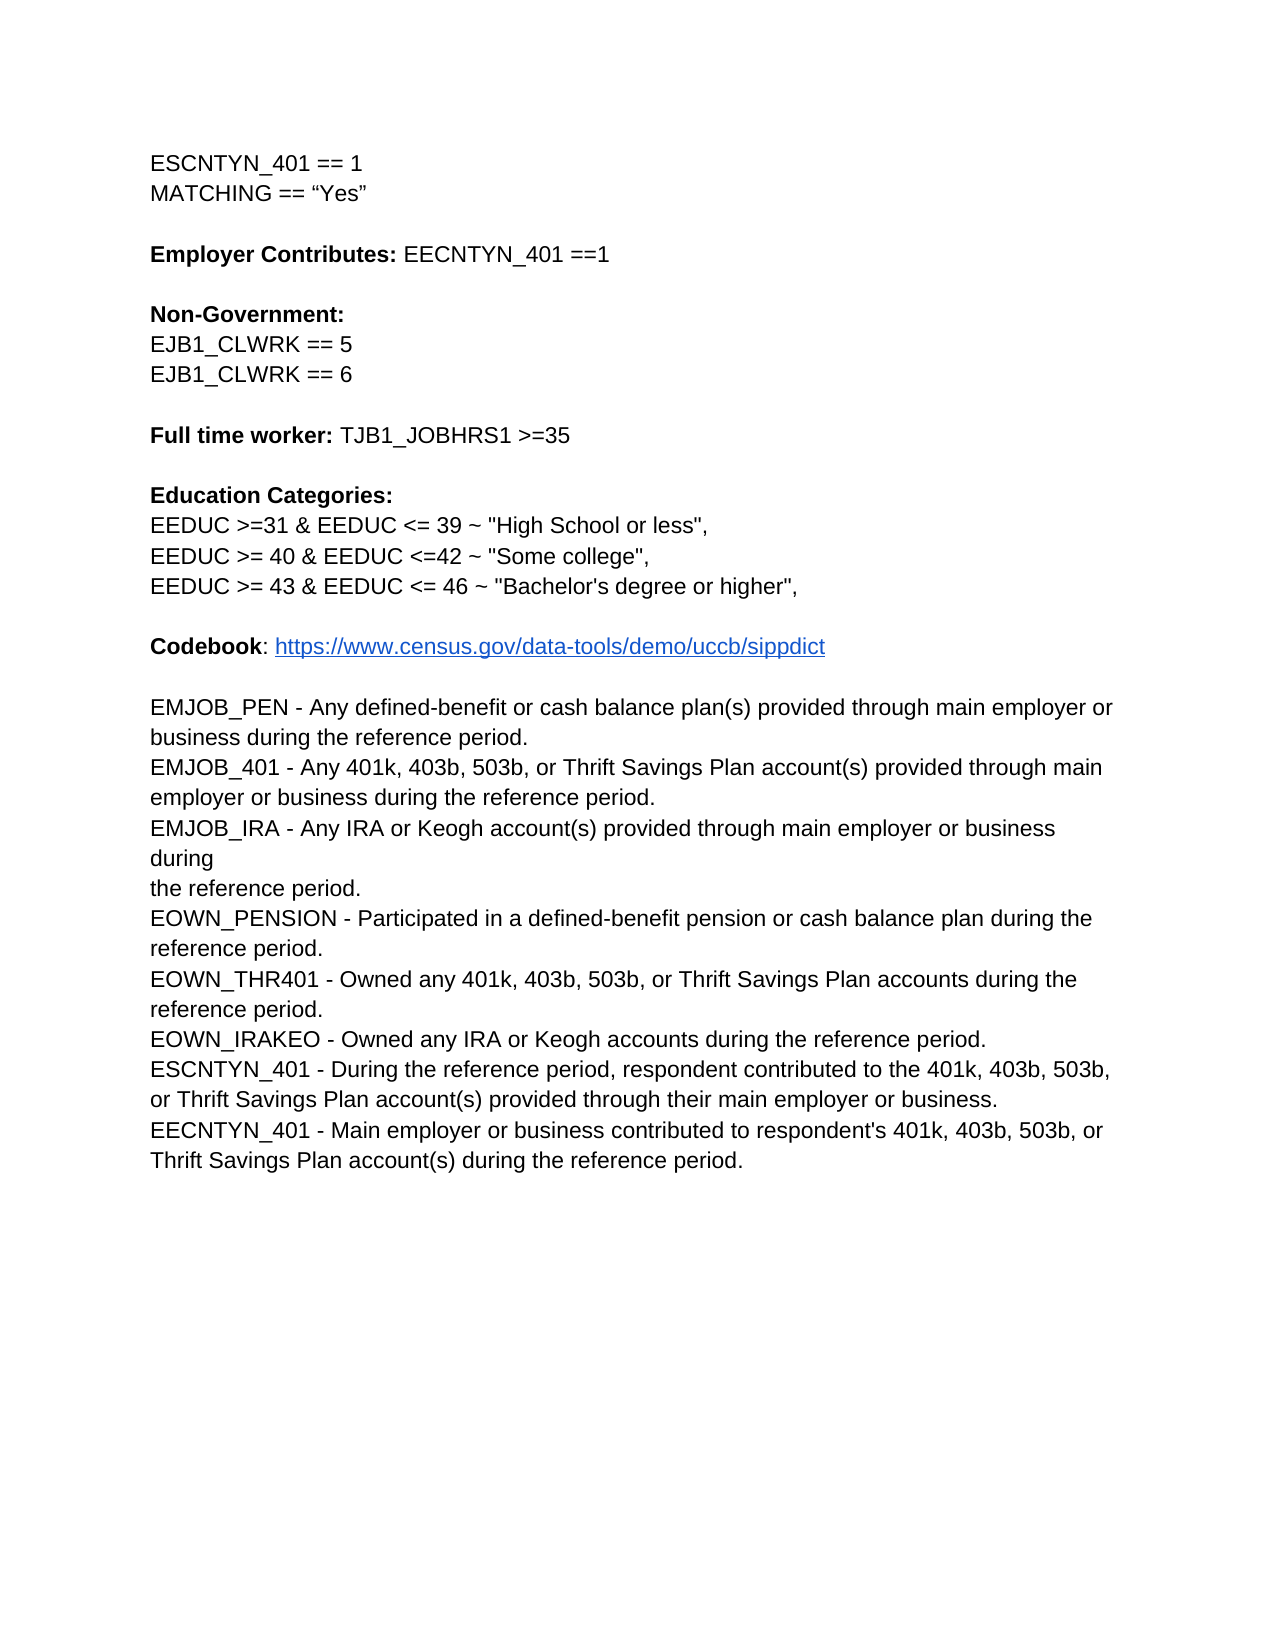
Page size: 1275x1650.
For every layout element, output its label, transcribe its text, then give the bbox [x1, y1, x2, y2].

text Non-Government: [150, 301, 1125, 327]
text EMJOB_PEN - Any defined-benefit or cash balance plan(s) provided through main employer or [150, 694, 1125, 720]
text Full time worker: TJB1_JOBHRS1 >=35 [150, 422, 1125, 448]
text EEDUC >=31 & EEDUC <= 39 ~ "High School or less", [150, 512, 1125, 539]
text Education Categories: [150, 482, 1125, 509]
text EOWN_IRAKEO - Owned any IRA or Keogh accounts during the reference period. [150, 1026, 1125, 1052]
text EJB1_CLWRK == 6 [150, 361, 1125, 388]
text Thrift Savings Plan account(s) during the reference period. [150, 1147, 1125, 1173]
text Codebook: https://www.census.gov/data-tools/demo/uccb/sippdict [150, 633, 1125, 660]
text reference period. [150, 996, 1125, 1022]
text employer or business during the reference period. [150, 784, 1125, 811]
text Employer Contributes: EECNTYN_401 ==1 [150, 241, 1125, 267]
text EOWN_THR401 - Owned any 401k, 403b, 503b, or Thrift Savings Plan accounts during the [150, 966, 1125, 992]
text EOWN_PENSION - Participated in a defined-benefit pension or cash balance plan during the [150, 905, 1125, 932]
text ESCNTYN_401 == 1 [150, 150, 1125, 176]
text EECNTYN_401 - Main employer or business contributed to respondent's 401k, 403b, 503b, or [150, 1117, 1125, 1143]
text MATCHING == “Yes” [150, 180, 1125, 207]
text EMJOB_IRA - Any IRA or Keogh account(s) provided through main employer or business during [150, 814, 1125, 871]
text EEDUC >= 43 & EEDUC <= 46 ~ "Bachelor's degree or higher", [150, 573, 1125, 599]
text EJB1_CLWRK == 5 [150, 331, 1125, 358]
text business during the reference period. [150, 724, 1125, 750]
text reference period. [150, 935, 1125, 962]
text EMJOB_401 - Any 401k, 403b, 503b, or Thrift Savings Plan account(s) provided through main [150, 754, 1125, 781]
text EEDUC >= 40 & EEDUC <=42 ~ "Some college", [150, 543, 1125, 569]
text ESCNTYN_401 - During the reference period, respondent contributed to the 401k, 403b, 503b, [150, 1056, 1125, 1083]
text the reference period. [150, 875, 1125, 901]
text or Thrift Savings Plan account(s) provided through their main employer or business. [150, 1086, 1125, 1113]
